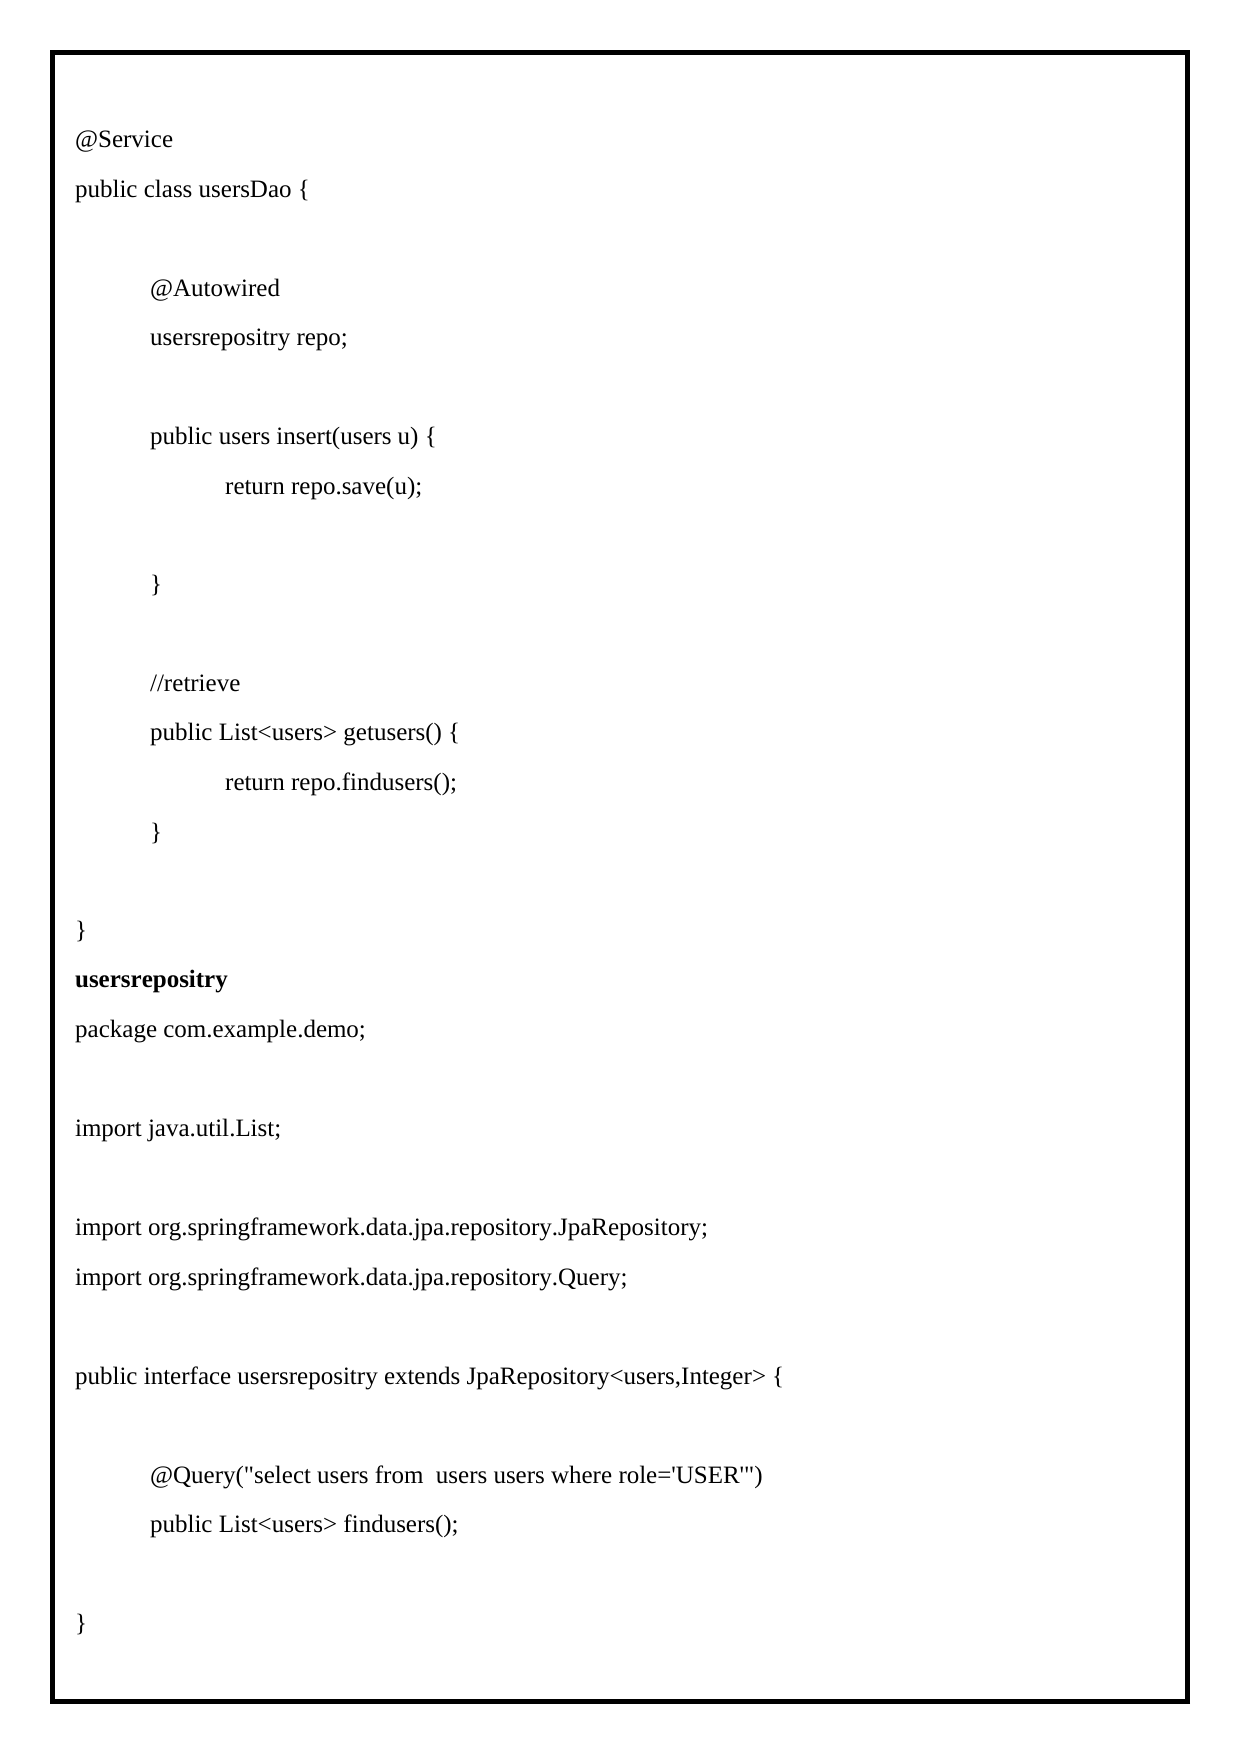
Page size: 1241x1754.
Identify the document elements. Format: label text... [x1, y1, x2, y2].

text package com.example.demo; [75, 1014, 1165, 1043]
text return repo.findusers(); [75, 767, 1165, 796]
text public List<users> getusers() { [75, 717, 1165, 746]
text } [75, 915, 1165, 944]
text return repo.save(u); [75, 471, 1165, 500]
text import java.util.List; [75, 1113, 1165, 1142]
text import org.springframework.data.jpa.repository.Query; [75, 1262, 1165, 1291]
text public class usersDao { [75, 174, 1165, 203]
text } [75, 569, 1165, 598]
text //retrieve [75, 668, 1165, 697]
text public interface usersrepositry extends JpaRepository<users,Integer> { [75, 1361, 1165, 1390]
text @Autowired [75, 273, 1165, 301]
text usersrepositry [75, 964, 1165, 993]
text @Query("select users from users users where role='USER'") [75, 1460, 1165, 1488]
text @Service [75, 124, 1165, 153]
text } [75, 817, 1165, 845]
text import org.springframework.data.jpa.repository.JpaRepository; [75, 1212, 1165, 1241]
text usersrepositry repo; [75, 322, 1165, 351]
text public users insert(users u) { [75, 421, 1165, 450]
text } [75, 1608, 1165, 1637]
text public List<users> findusers(); [75, 1509, 1165, 1538]
